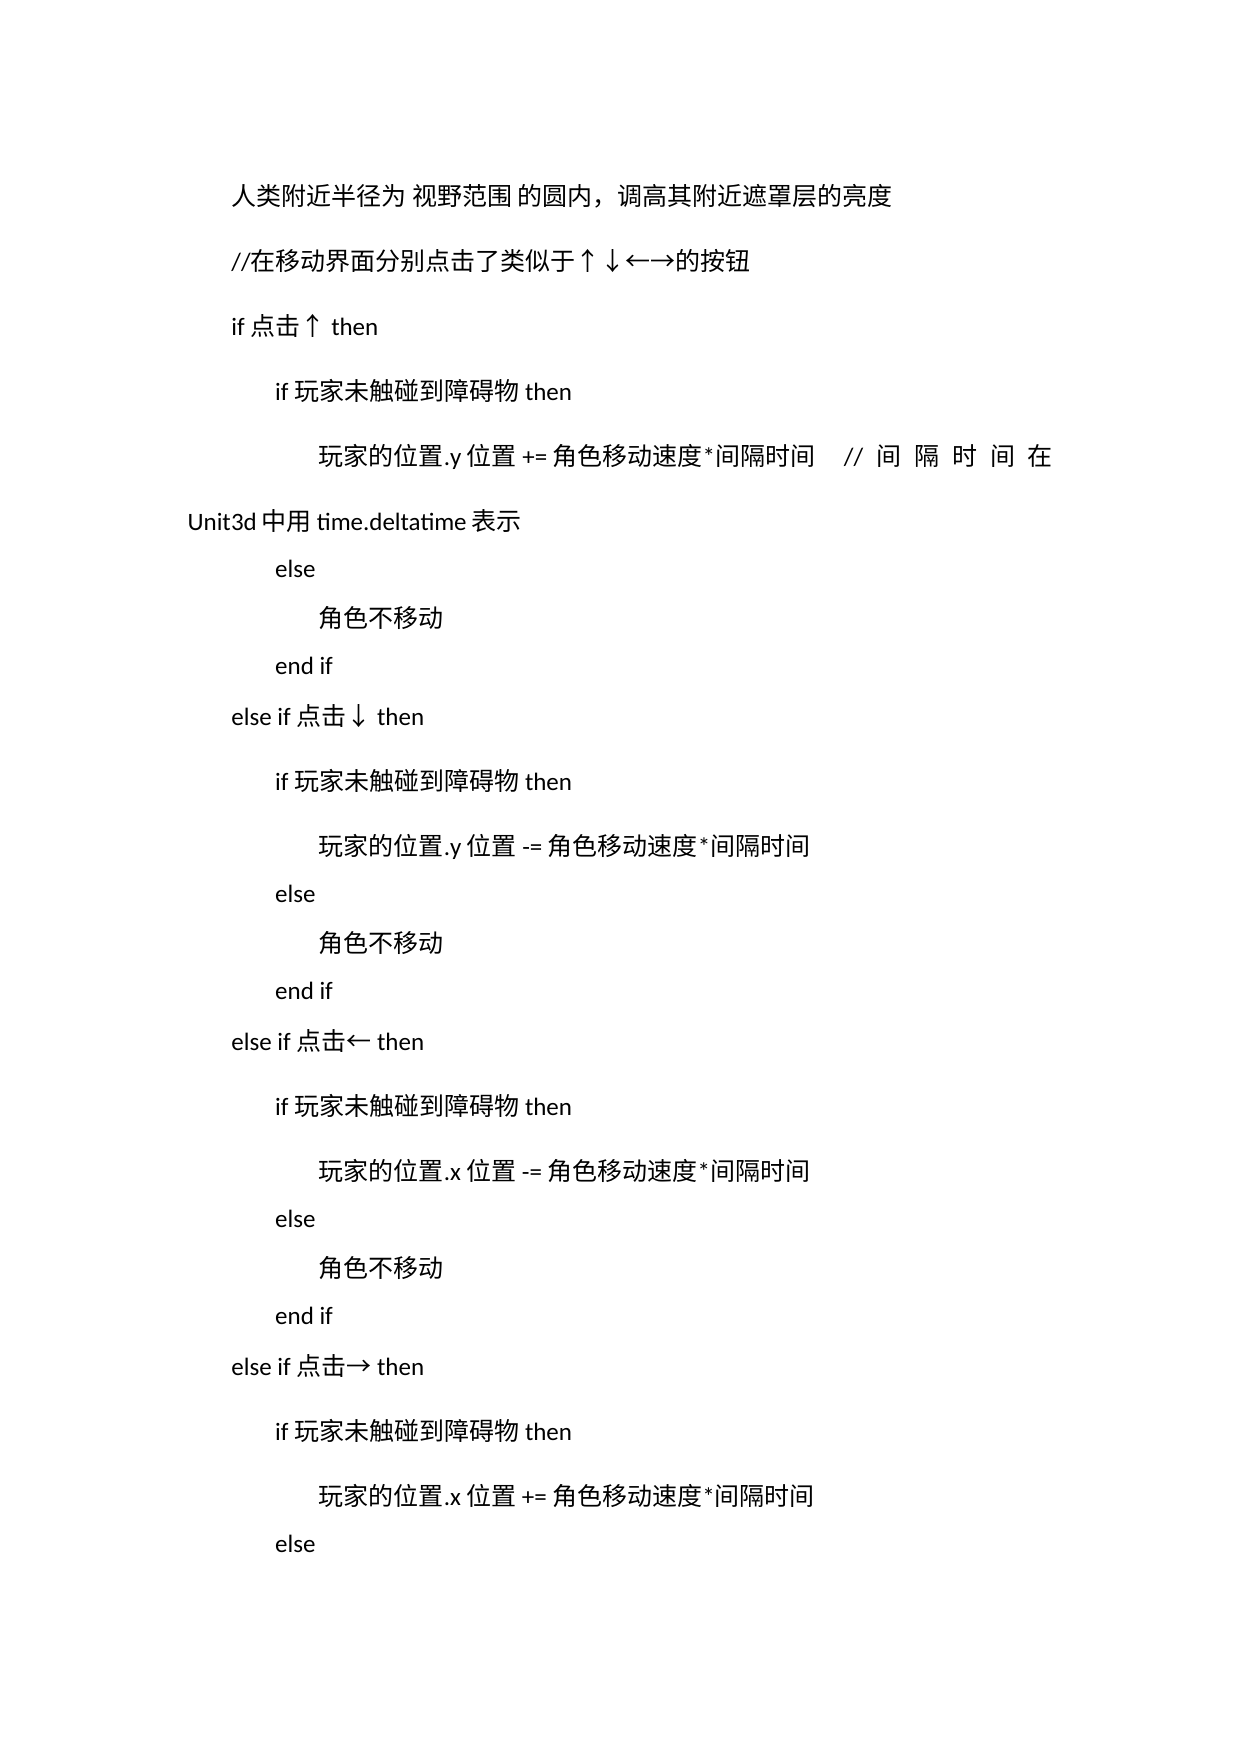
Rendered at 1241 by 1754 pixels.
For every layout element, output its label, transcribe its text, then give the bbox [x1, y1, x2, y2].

text 玩家的位置.y位置 += 角色移动速度*间隔时间 //间隔时间在Unit3d中用time.deltatime表示 [187, 422, 1053, 552]
text 玩家的位置.x位置 -= 角色移动速度*间隔时间 [187, 1137, 1053, 1202]
text if 点击↑ then [187, 292, 1053, 357]
text end if [187, 974, 1053, 1007]
text if 玩家未触碰到障碍物 then [187, 357, 1053, 422]
text if 玩家未触碰到障碍物 then [187, 1072, 1053, 1137]
text end if [187, 649, 1053, 682]
text 角色不移动 [187, 909, 1053, 974]
text 玩家的位置.y位置 -= 角色移动速度*间隔时间 [187, 812, 1053, 877]
text if 玩家未触碰到障碍物 then [187, 747, 1053, 812]
text //在移动界面分别点击了类似于↑↓←→的按钮 [187, 227, 1053, 292]
text 角色不移动 [187, 584, 1053, 649]
text else [187, 552, 1053, 584]
text 人类附近半径为 视野范围 的圆内，调高其附近遮罩层的亮度 [187, 162, 1053, 227]
text 玩家的位置.x位置 += 角色移动速度*间隔时间 [187, 1462, 1053, 1527]
text end if [187, 1299, 1053, 1332]
text else if 点击← then [187, 1007, 1053, 1072]
text else [187, 1202, 1053, 1234]
text else if 点击→ then [187, 1332, 1053, 1397]
text if 玩家未触碰到障碍物 then [187, 1397, 1053, 1462]
text else [187, 877, 1053, 909]
text else if 点击↓ then [187, 682, 1053, 747]
text else [187, 1527, 1053, 1559]
text 角色不移动 [187, 1234, 1053, 1299]
